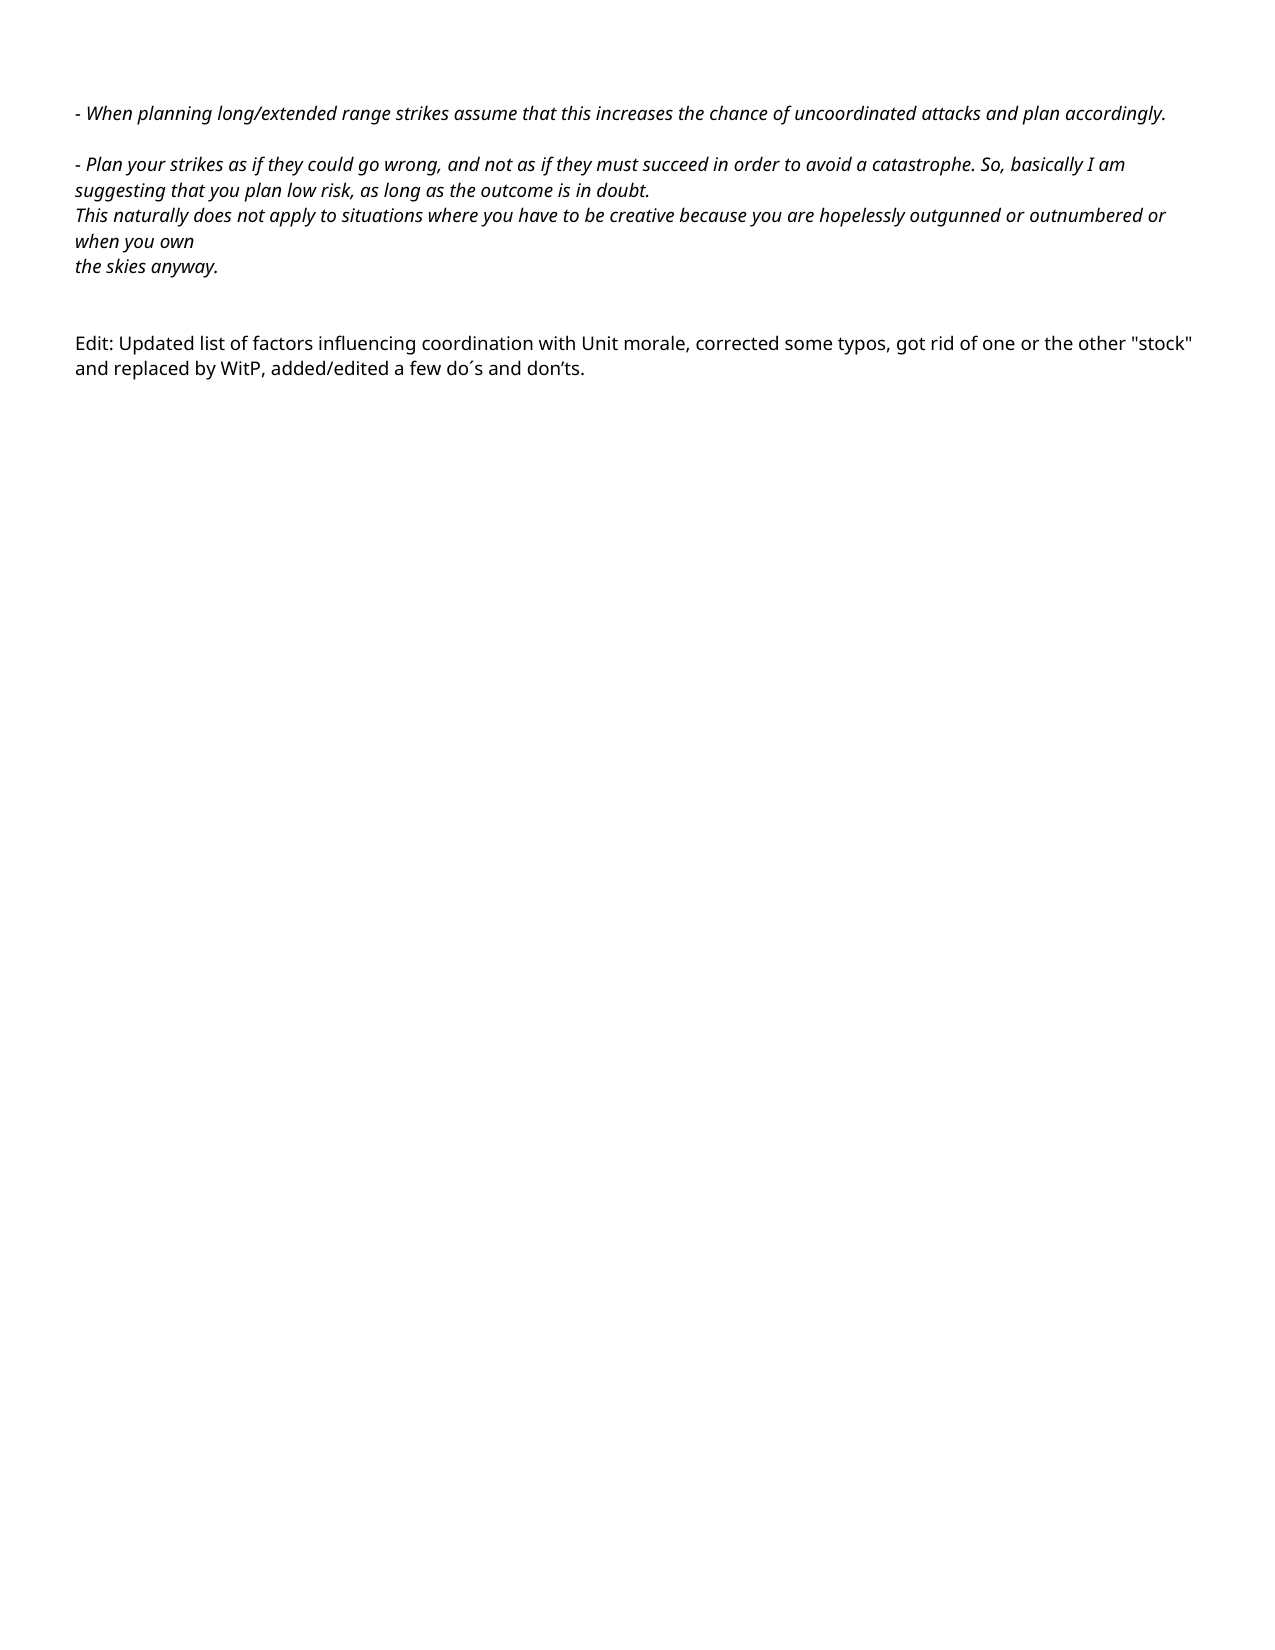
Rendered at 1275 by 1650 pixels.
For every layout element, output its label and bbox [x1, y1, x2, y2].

text [75, 75, 1200, 381]
